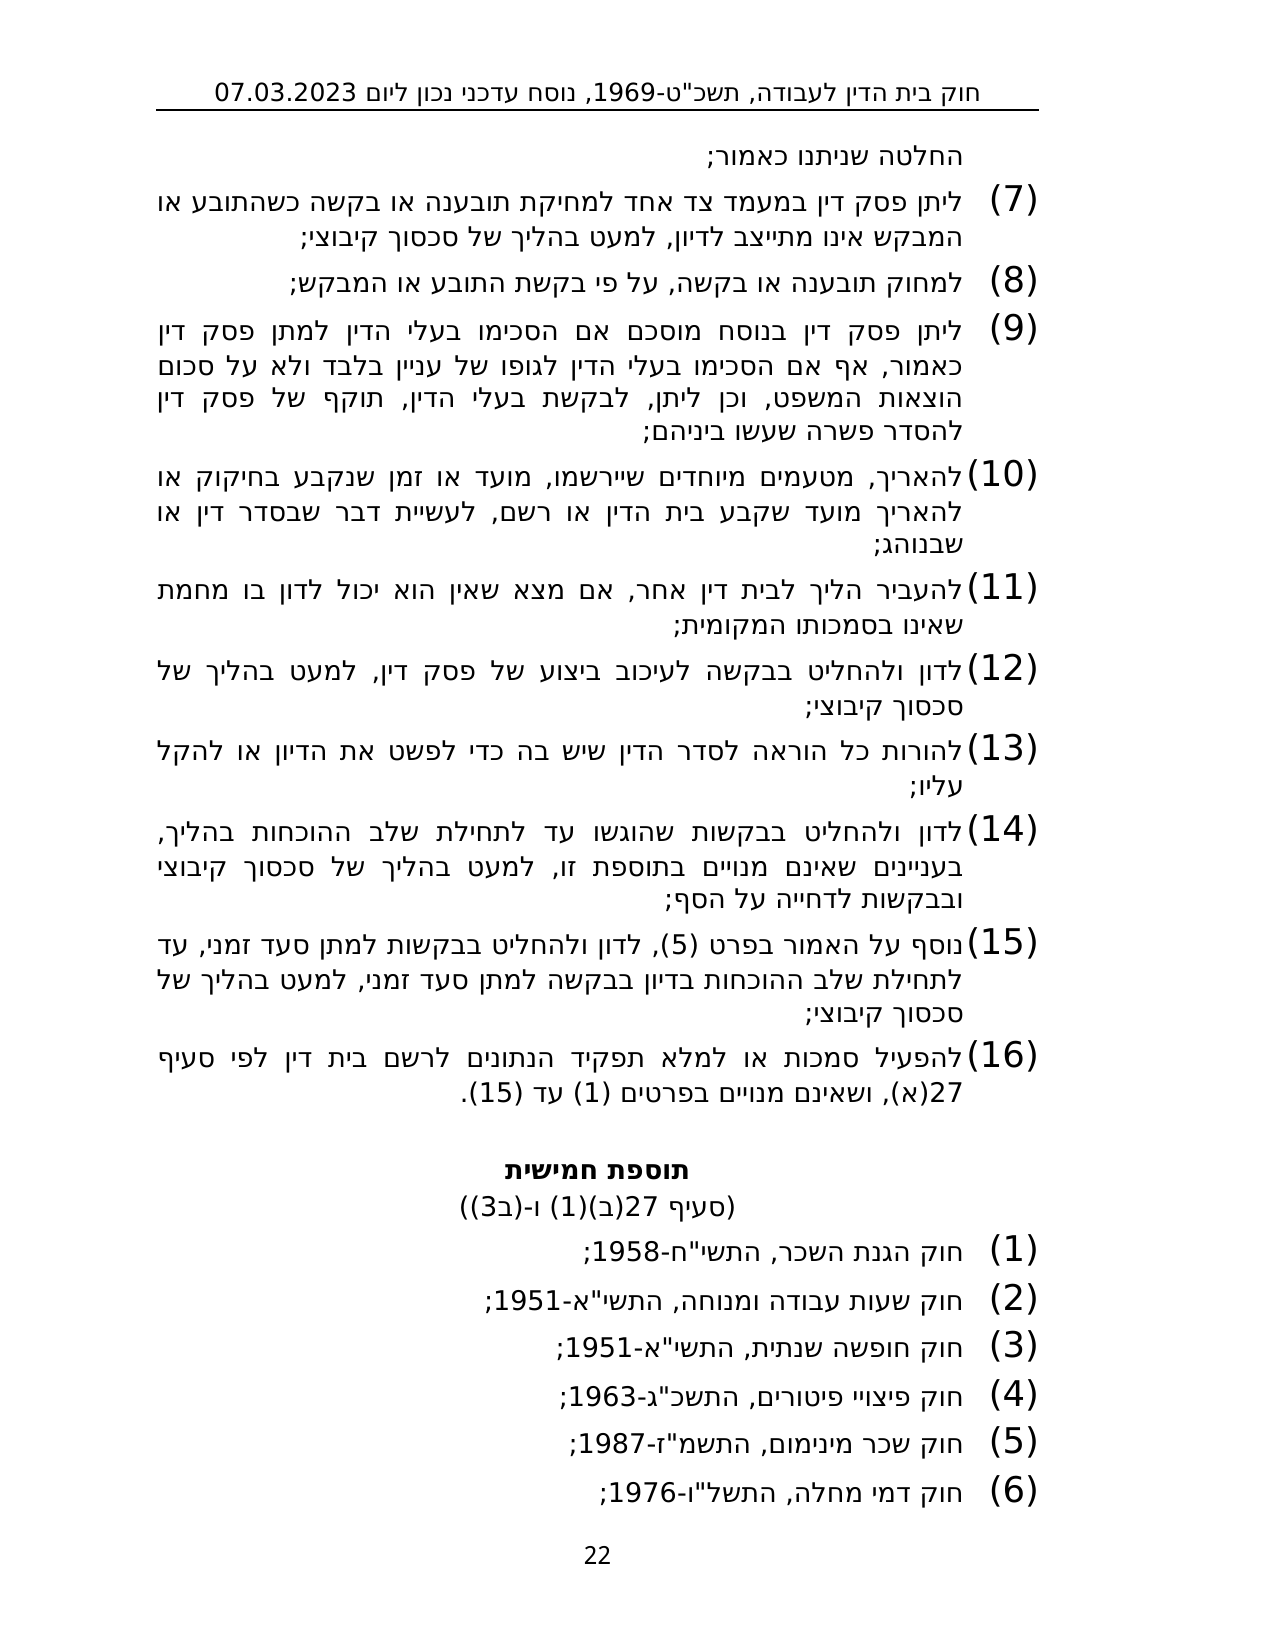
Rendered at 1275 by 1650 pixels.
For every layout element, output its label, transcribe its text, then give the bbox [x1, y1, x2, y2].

text (9) ליתן פסק דין בנוסח מוסכם אם הסכימו בעלי הדין למתן פסק דין כאמור, אף אם הסכימו בעלי הדין לגופו של עניין בלבד ולא על סכום הוצאות המשפט, וכן ליתן, לבקשת בעלי הדין, תוקף של פסק דין להסדר פשרה שעשו ביניהם; [156, 732, 1039, 871]
text (2) להתיר תיקון כתבי טענות או להורות על כך; [156, 232, 1039, 273]
text (14) לדון ולהחליט בבקשות שהוגשו עד לתחילת שלב ההוכחות בהליך, בעניינים שאינם מנויים בתוספת זו, למעט בהליך של סכסוך קיבוצי ובבקשות לדחייה על הסף; [156, 1233, 1039, 1339]
text (4) לקבוע את שלבי הדיון בתובענה ואת הסדר שבו יתבררו שאלות שבעובדה ושבמשפט; [156, 328, 1039, 402]
text (6) ליתן פסק דין במעמד צד אחד בתובענה שנתבע אינו מתגונן בה או ליתן החלטה במעמד צד אחד בבקשה שמשיב אינו משיב לה, כנגד אותו נתבע או משיב, למעט בהליך של סכסוך קיבוצי, וכן לבטל פסק דין או החלטה שניתנו כאמור; [156, 457, 1039, 597]
text (13) להורות כל הוראה לסדר הדין שיש בה כדי לפשט את הדיון או להקל עליו; [156, 1152, 1039, 1226]
text (11) להעביר הליך לבית דין אחר, אם מצא שאין הוא יכול לדון בו מחמת שאינו בסמכותו המקומית; [156, 991, 1039, 1065]
text (10) להאריך, מטעמים מיוחדים שיירשמו, מועד או זמן שנקבע בחיקוק או להאריך מועד שקבע בית הדין או רשם, לעשיית דבר שבסדר דין או שבנוהג; [156, 878, 1039, 984]
text (7) ליתן פסק דין במעמד צד אחד למחיקת תובענה או בקשה כשהתובע או המבקש אינו מתייצב לדיון, למעט בהליך של סכסוך קיבוצי; [156, 603, 1039, 677]
text (16) להפעיל סמכות או למלא תפקיד הנתונים לרשם בית דין לפי סעיף 27(א), ושאינם מנויים בפרטים (1) עד (15). [156, 1459, 1039, 1533]
text (1) לבדוק אם כתבי הטענות ערוכים כדין; [156, 184, 1039, 226]
text (12) לדון ולהחליט בבקשה לעיכוב ביצוע של פסק דין, למעט בהליך של סכסוך קיבוצי; [156, 1072, 1039, 1146]
text (סעיפים 18(ד) ו-(ו) ו-20(ב)) [156, 147, 1039, 178]
text (15) נוסף על האמור בפרט (5), לדון ולהחליט בבקשות למתן סעד זמני, עד לתחילת שלב ההוכחות בדיון בבקשה למתן סעד זמני, למעט בהליך של סכסוך קיבוצי; [156, 1346, 1039, 1453]
text (8) למחוק תובענה או בקשה, על פי בקשת התובע או המבקש; [156, 683, 1039, 725]
text (5) ליתן צווים לעיקול נכסים או לעיכוב יציאה מן הארץ; [156, 409, 1039, 450]
text (3) לערוך רשימת הפלוגתות; [156, 280, 1039, 322]
